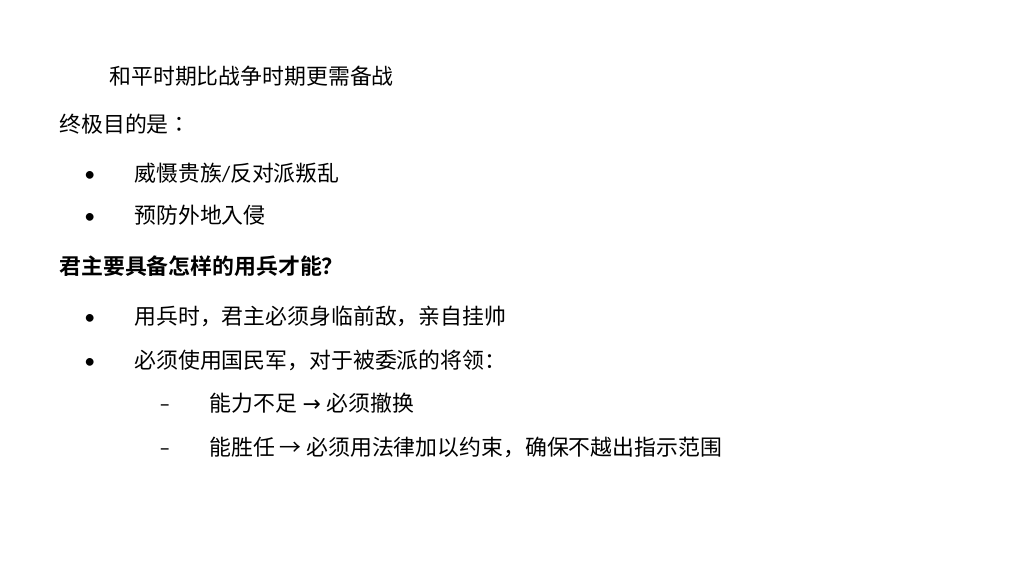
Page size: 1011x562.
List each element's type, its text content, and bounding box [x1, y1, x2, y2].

list 能力不足 → 必须撤换 [159, 388, 951, 417]
list 能胜任 → 必须用法律加以约束，确保不越出指示范围 [159, 430, 951, 462]
list 预防外地入侵 [84, 200, 951, 230]
text 君主要具备怎样的用兵才能？ [59, 249, 951, 281]
list 必须使用国民军，对于被委派的将领： [84, 343, 951, 375]
list 用兵时，君主必须身临前敌，亲自挂帅 [84, 299, 951, 331]
text 终极目的是： [59, 109, 951, 139]
list 威慑贵族/反对派叛乱 [84, 158, 951, 188]
text 和平时期比战争时期更需备战 [109, 59, 901, 91]
